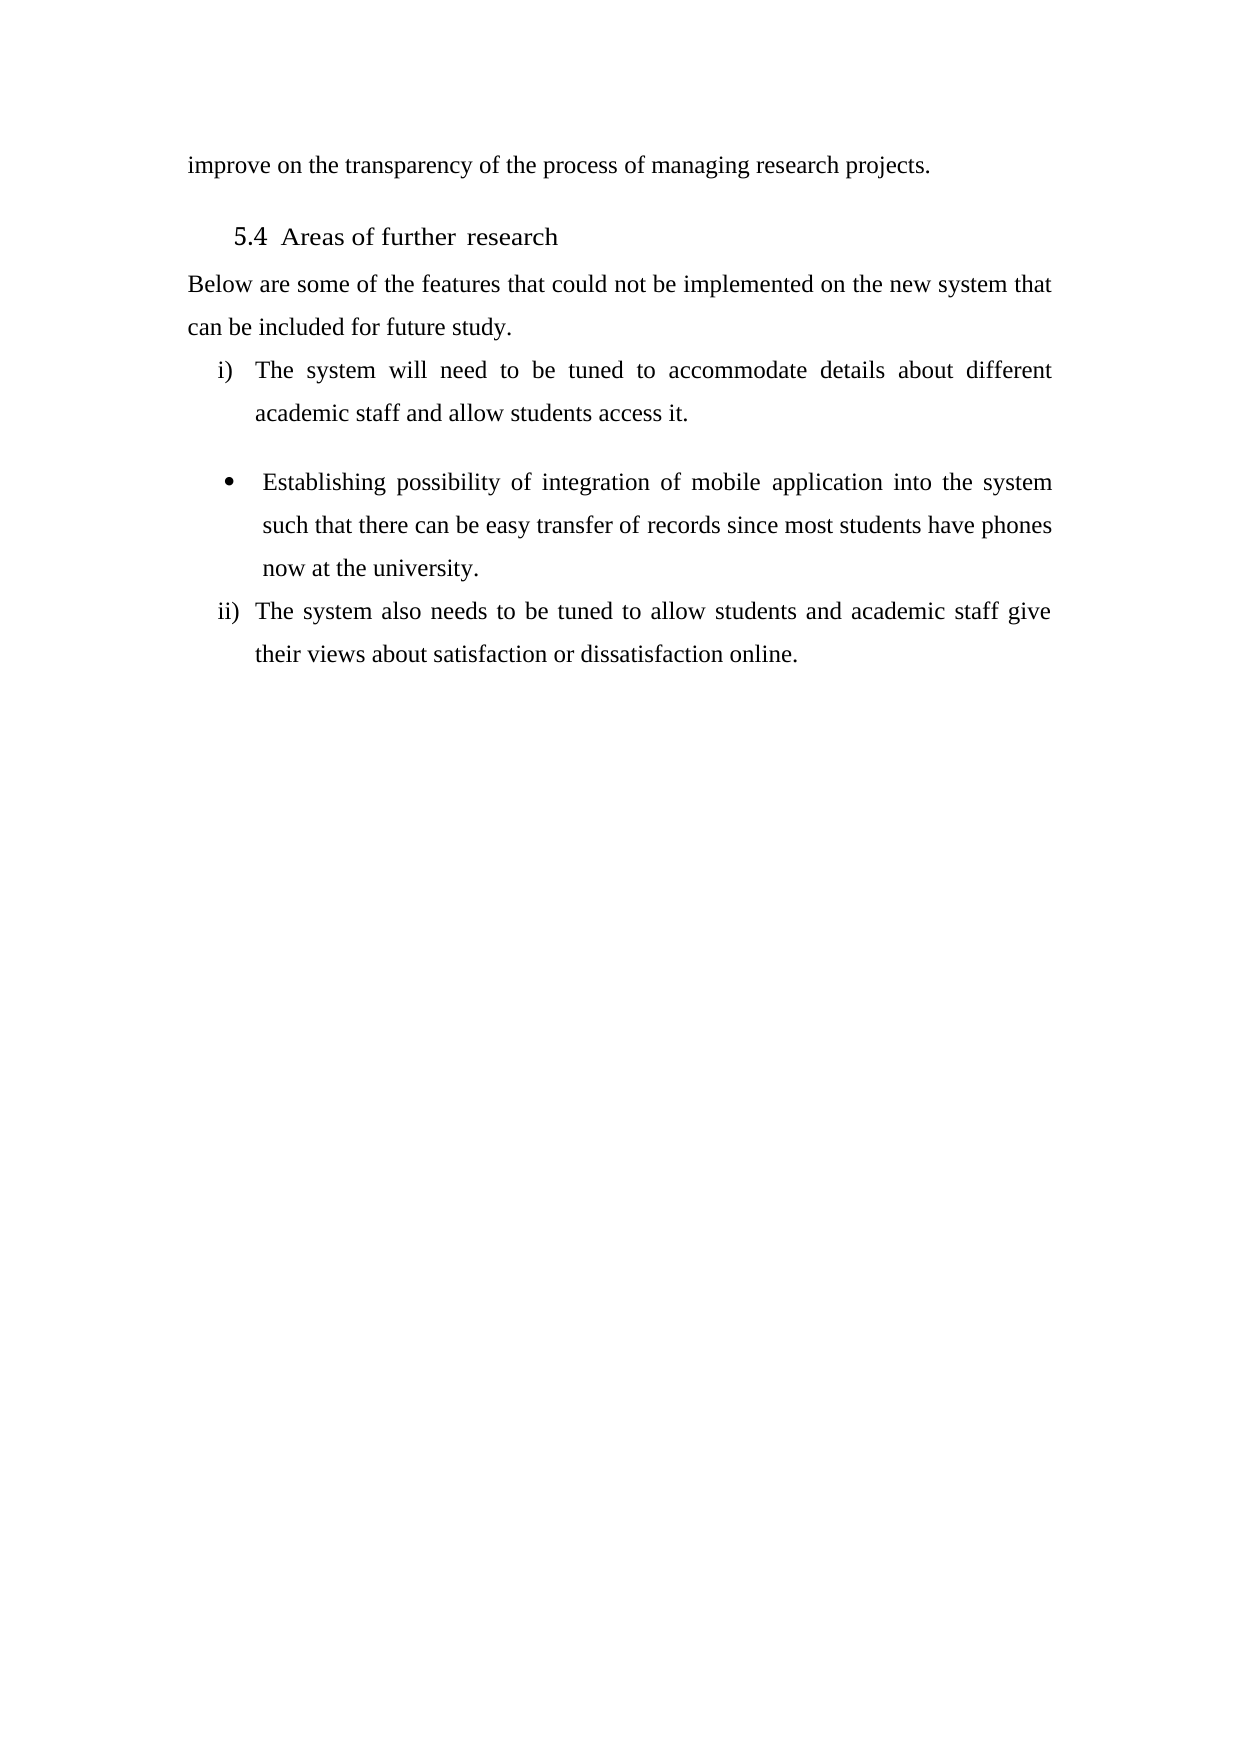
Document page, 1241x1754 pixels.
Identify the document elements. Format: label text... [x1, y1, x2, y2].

list The system will need to be tuned to accommodate details about different academic staff and allow students access it. [217, 355, 1053, 427]
text Below are some of the features that could not be implemented on the new system that can be included for future study. [187, 269, 1053, 341]
list The system also needs to be tuned to allow students and academic staff give their views about satisfaction or dissatisfaction online. [217, 596, 1053, 668]
list Establishing possibility of integration of mobile application into the system such that there can be easy transfer of records since most students have phones now at the university. [225, 467, 1053, 582]
list Areas of further research [233, 218, 1053, 252]
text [187, 150, 1053, 179]
